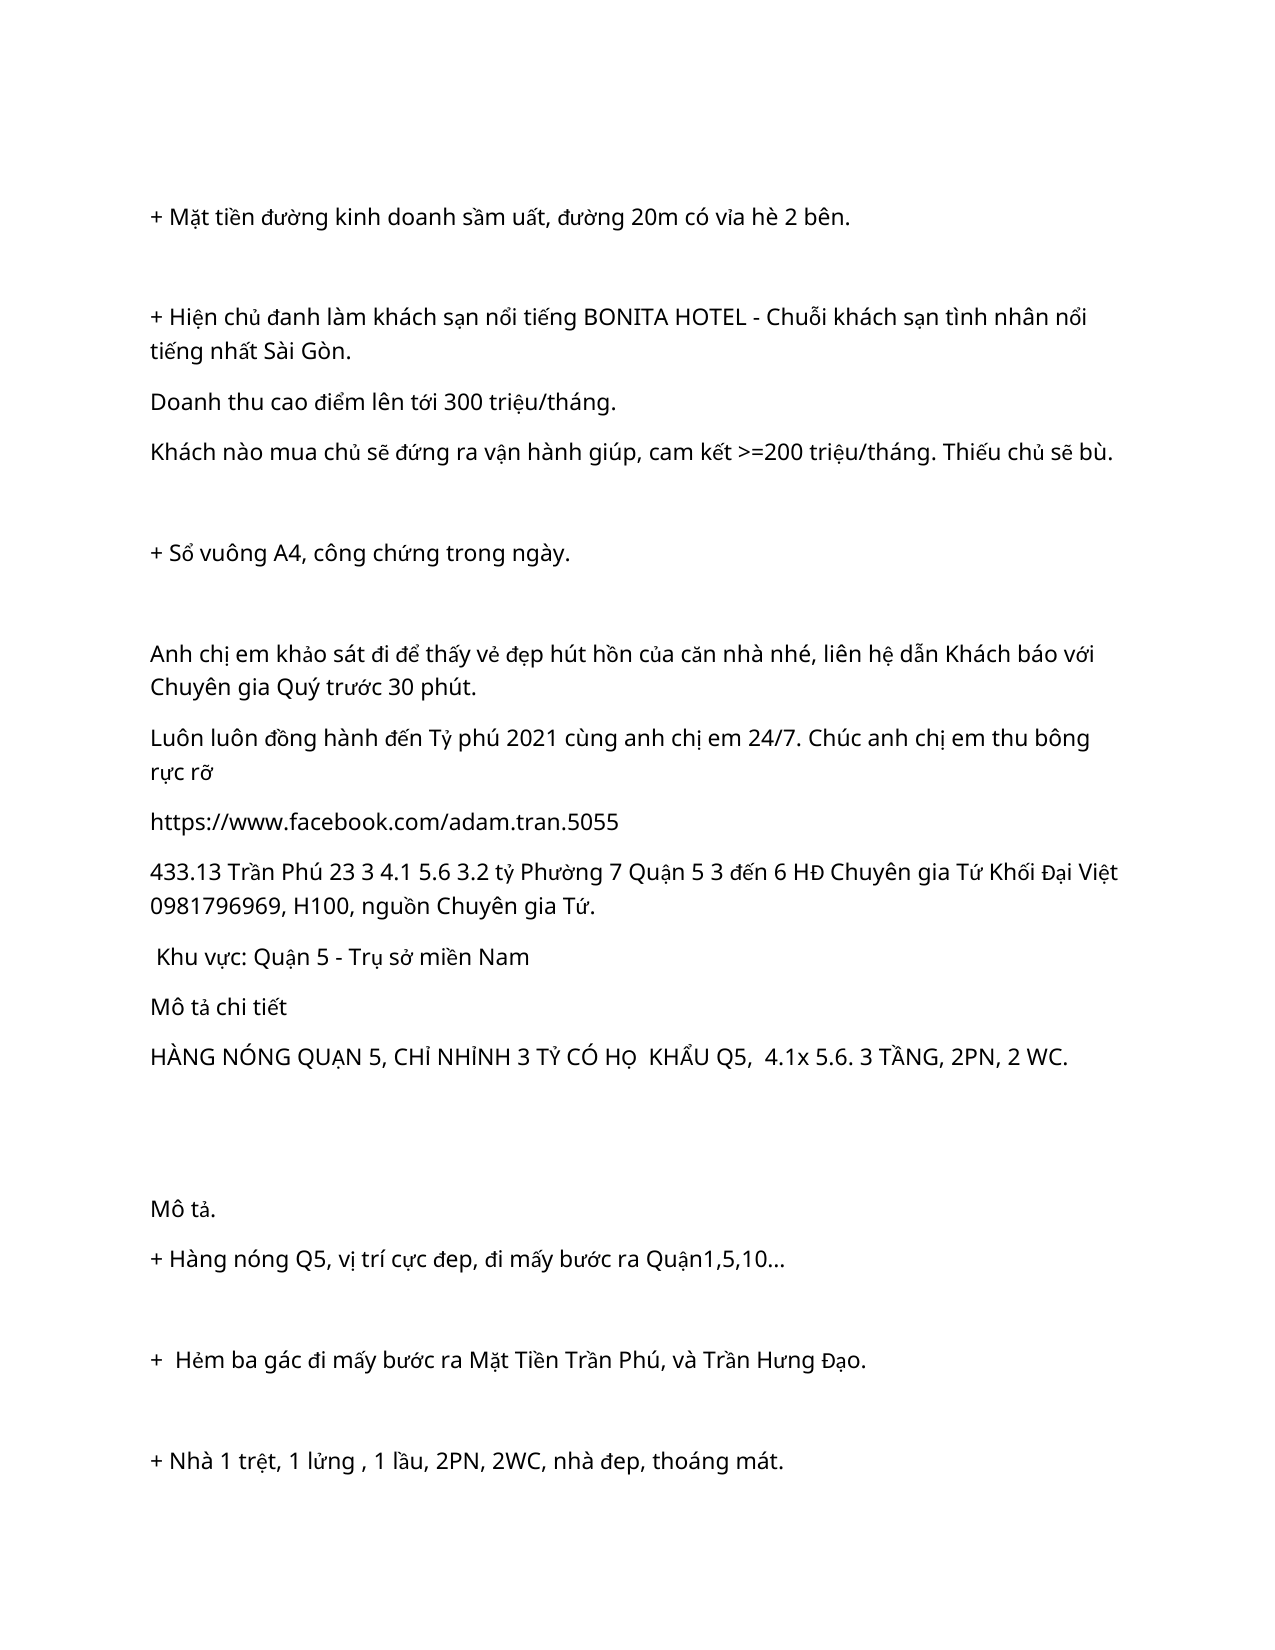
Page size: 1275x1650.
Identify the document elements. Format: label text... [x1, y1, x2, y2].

text 433.13 Trần Phú 23 3 4.1 5.6 3.2 tỷ Phường 7 Quận 5 3 đến 6 HĐ Chuyên gia Tứ Khối Đại Việt 0981796969, H100, nguồn Chuyên gia Tứ. [150, 856, 1125, 921]
text Anh chị em khảo sát đi để thấy vẻ đẹp hút hồn của căn nhà nhé, liên hệ dẫn Khách báo với Chuyên gia Quý trước 30 phút. [150, 637, 1125, 702]
text Khách nào mua chủ sẽ đứng ra vận hành giúp, cam kết >=200 triệu/tháng. Thiếu chủ sẽ bù. [150, 436, 1125, 467]
text + Sổ vuông A4, công chứng trong ngày. [150, 537, 1125, 568]
text Mô tả chi tiết [150, 991, 1125, 1022]
text + Nhà 1 trệt, 1 lửng , 1 lầu, 2PN, 2WC, nhà đep, thoáng mát. [150, 1444, 1125, 1476]
text + Mặt tiền đường kinh doanh sầm uất, đường 20m có vỉa hè 2 bên. [150, 200, 1125, 232]
text + Hàng nóng Q5, vị trí cực đep, đi mấy bước ra Quận1,5,10… [150, 1243, 1125, 1274]
text https://www.facebook.com/adam.tran.5055 [150, 806, 1125, 837]
text + Hiện chủ đanh làm khách sạn nổi tiếng BONITA HOTEL - Chuỗi khách sạn tình nhân nổi tiếng nhất Sài Gòn. [150, 301, 1125, 366]
text + Hẻm ba gác đi mấy bước ra Mặt Tiền Trần Phú, và Trần Hưng Đạo. [150, 1344, 1125, 1375]
text Khu vực: Quận 5 - Trụ sở miền Nam [150, 940, 1125, 972]
text Mô tả. [150, 1192, 1125, 1224]
text Luôn luôn đồng hành đến Tỷ phú 2021 cùng anh chị em 24/7. Chúc anh chị em thu bông rực rỡ [150, 722, 1125, 787]
text HÀNG NÓNG QUẬN 5, CHỈ NHỈNH 3 TỶ CÓ HỘ KHẨU Q5, 4.1x 5.6. 3 TẦNG, 2PN, 2 WC. [150, 1041, 1125, 1072]
text Doanh thu cao điểm lên tới 300 triệu/tháng. [150, 385, 1125, 417]
